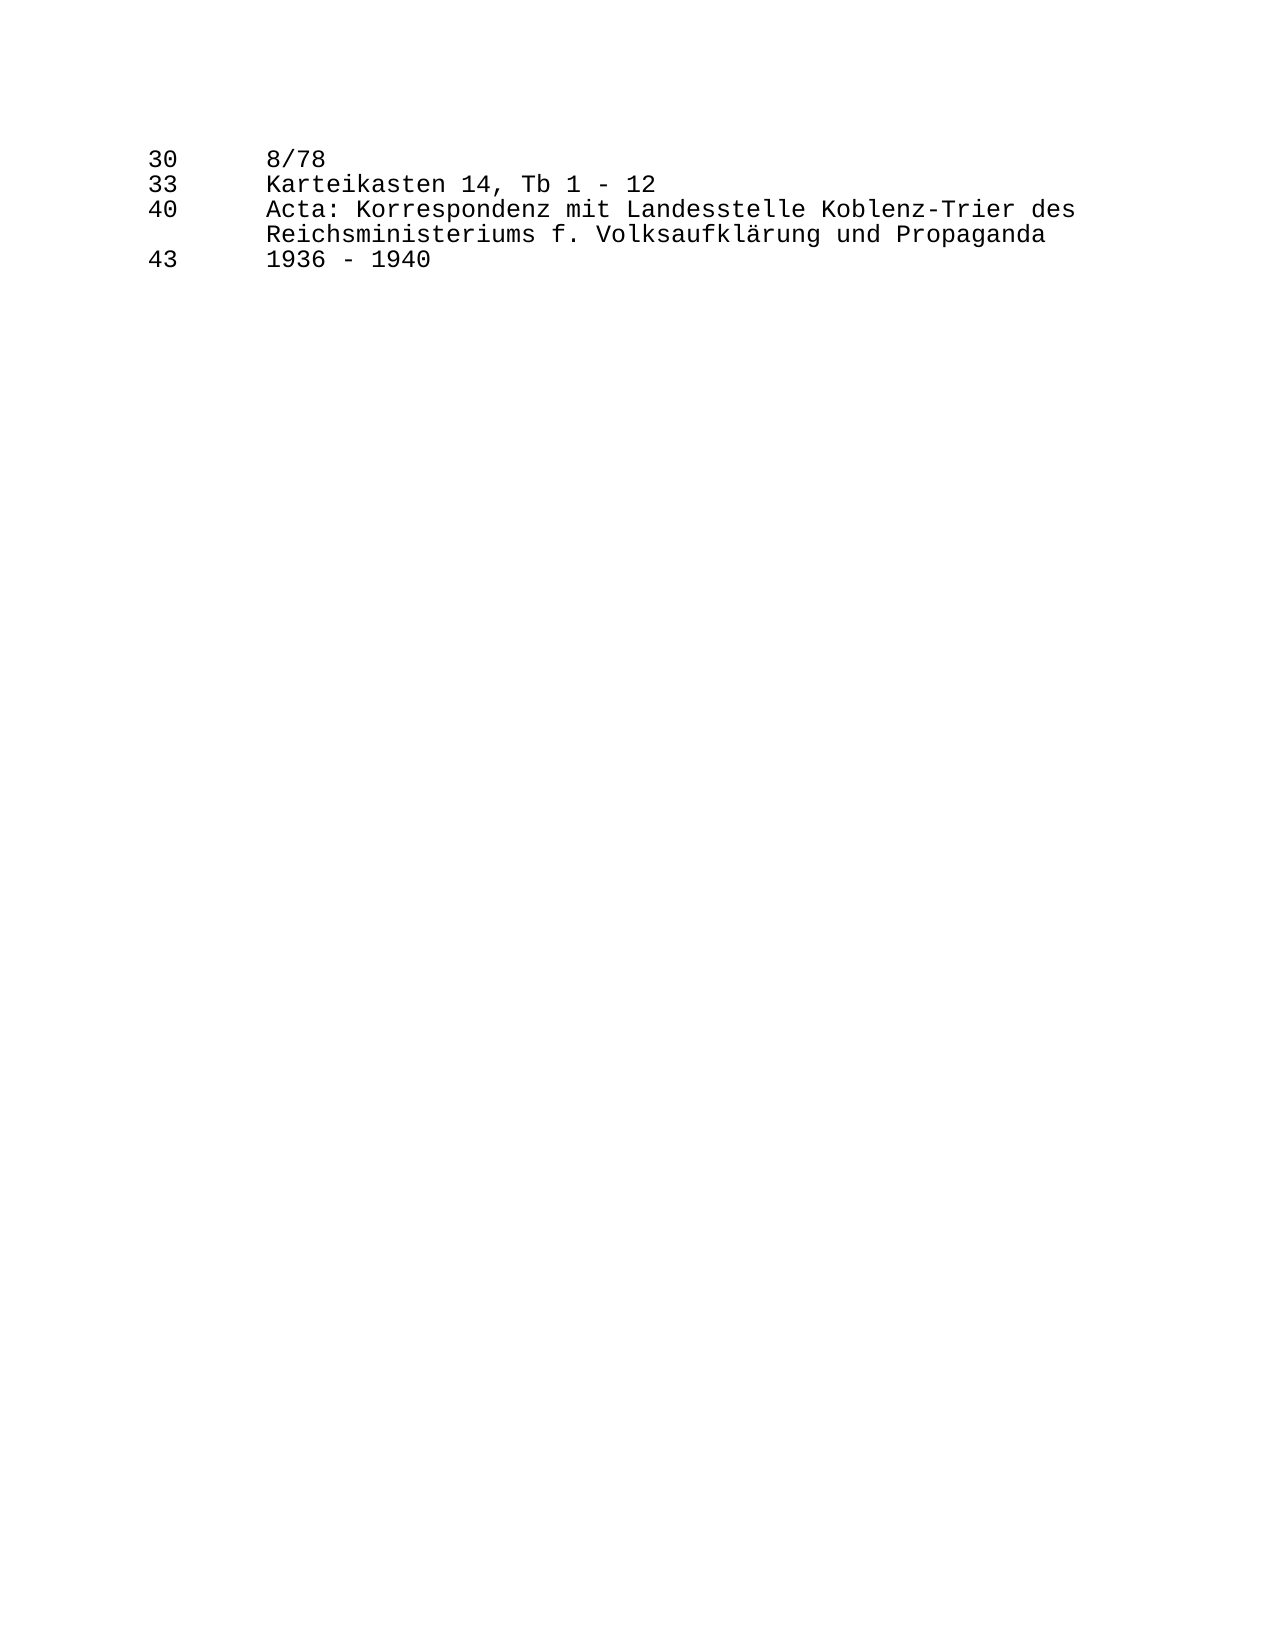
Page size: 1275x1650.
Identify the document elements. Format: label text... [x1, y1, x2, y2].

text 30 8/78 [148, 148, 1127, 173]
text 43 1936 - 1940 [148, 248, 1127, 273]
text 40 Acta: Korrespondenz mit k[Landesstelle 2{o[Koblenz-Trier]o} des 1{Reichsministeriums f. Volksaufklärung und Propaganda}]k [148, 198, 1127, 248]
text 33 Karteikasten 14, Tb 1 - 12 [148, 173, 1127, 198]
